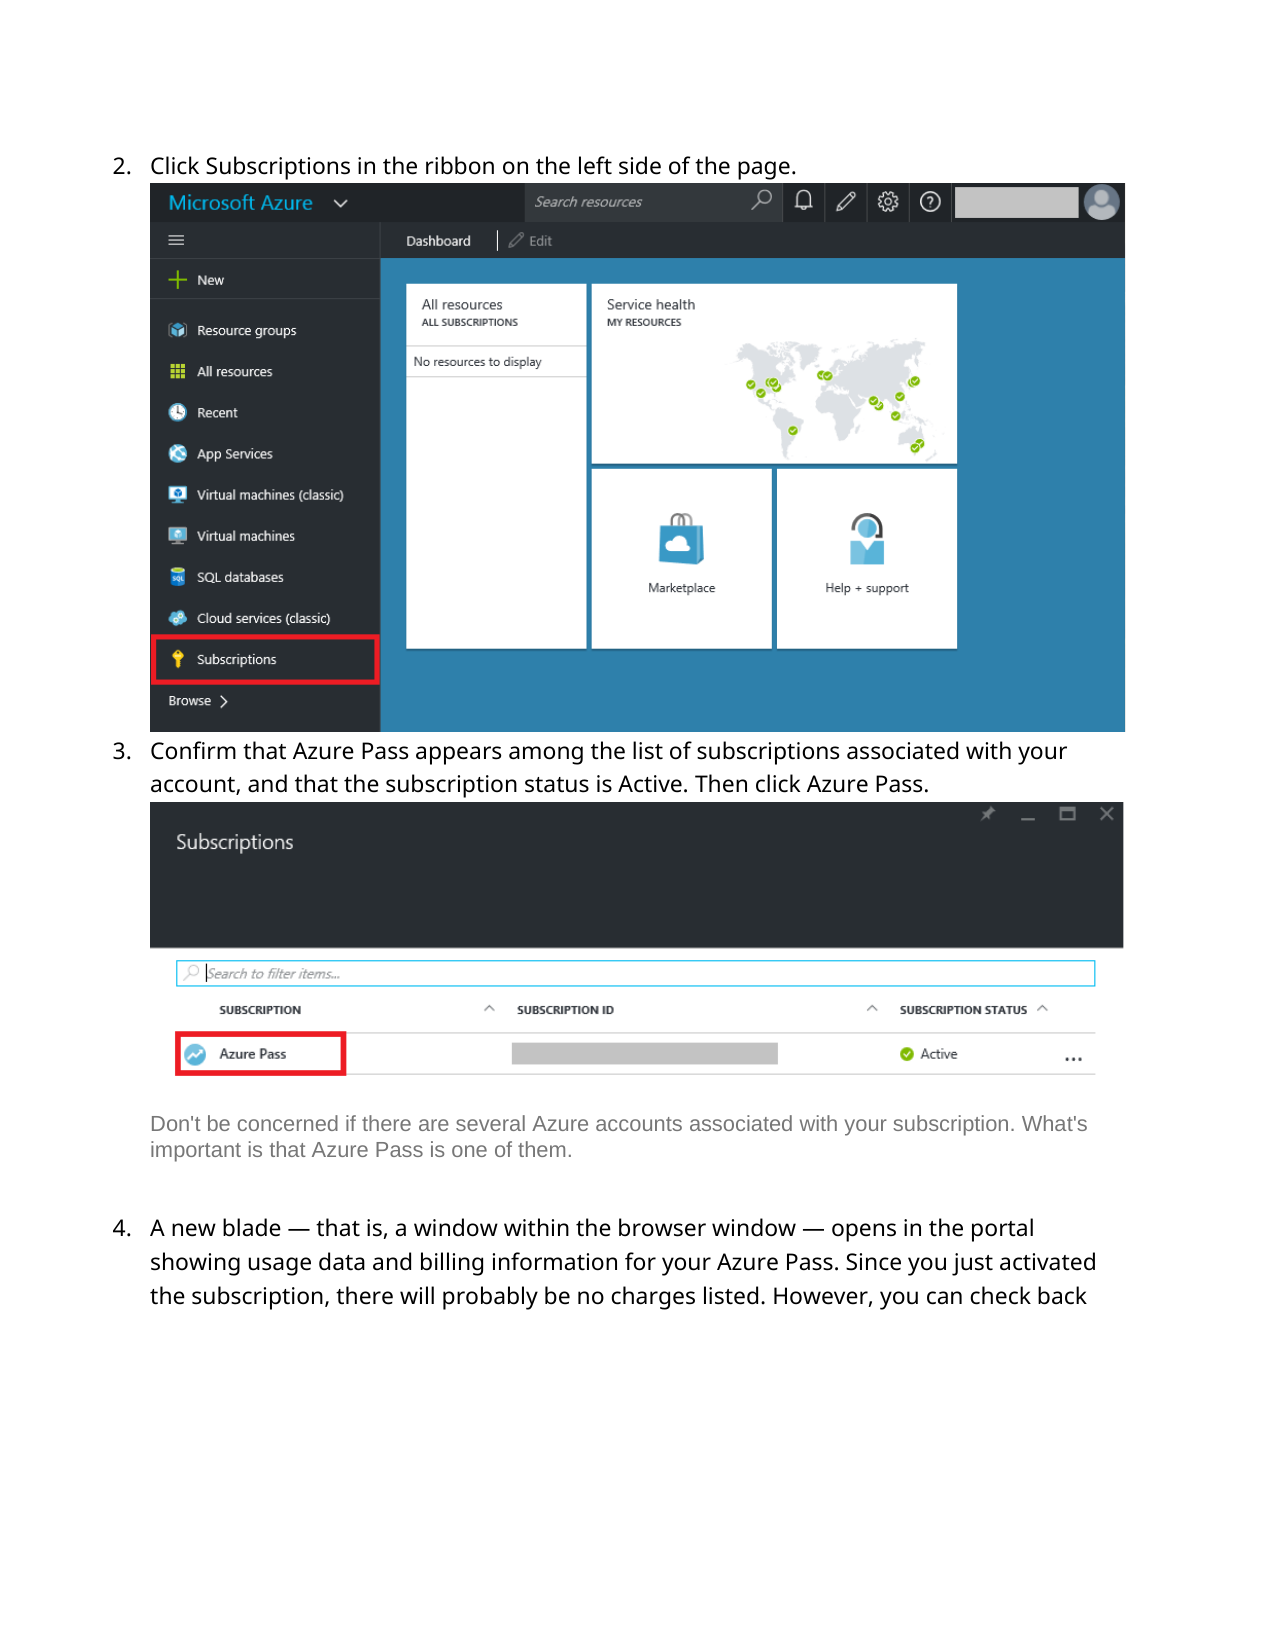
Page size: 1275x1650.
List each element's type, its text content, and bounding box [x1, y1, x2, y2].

picture [150, 183, 1125, 732]
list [112, 1212, 1125, 1311]
picture [150, 802, 1124, 1092]
text Don't be concerned if there are several Azure accounts associated with your subscription. What's important is that Azure Pass is one of them. [573, 1111, 1125, 1162]
